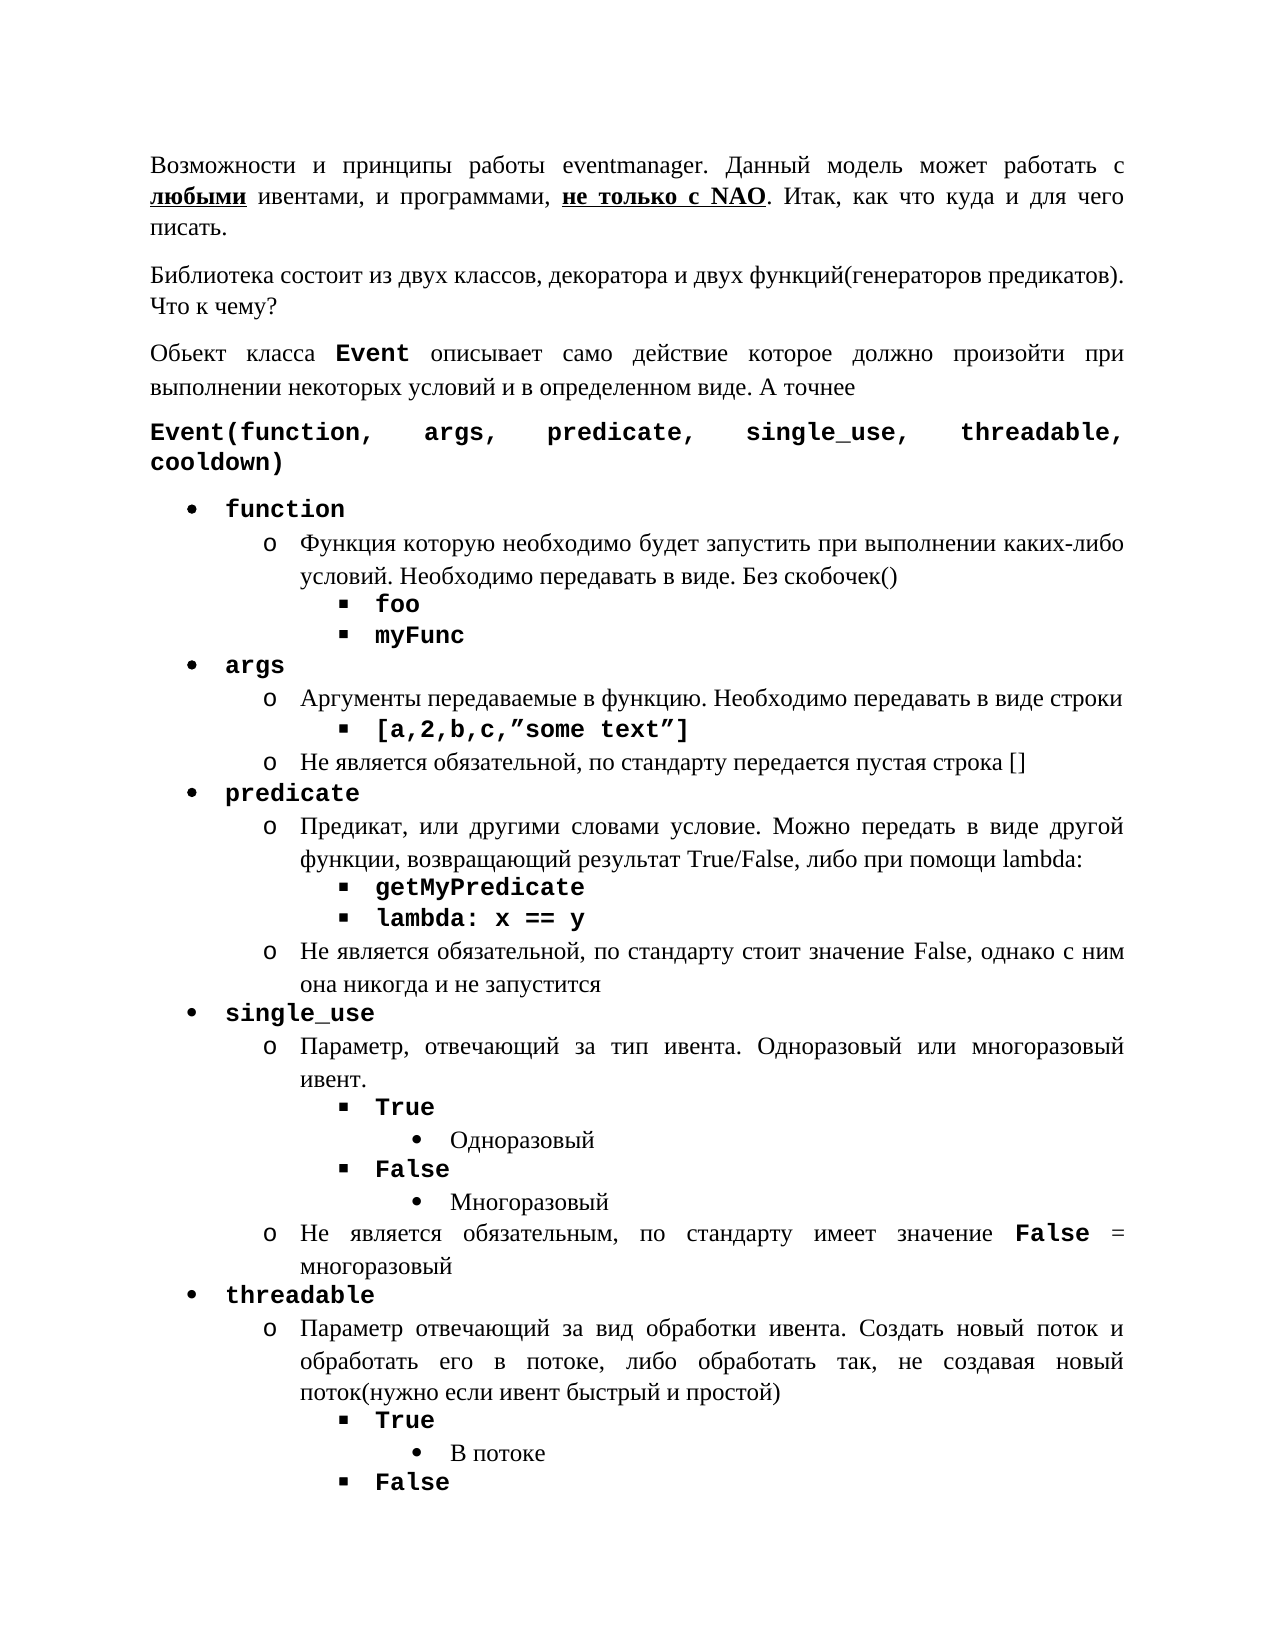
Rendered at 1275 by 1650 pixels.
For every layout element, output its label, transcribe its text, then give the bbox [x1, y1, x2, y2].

list Параметр отвечающий за вид обработки ивента. Создать новый поток и обработать его в потоке, либо обработать так, не создавая новый поток(нужно если ивент быстрый и простой) [262, 1313, 1125, 1406]
list False [337, 1469, 1125, 1498]
list [a,2,b,c,”some text”] [337, 717, 1125, 745]
list Параметр, отвечающий за тип ивента. Одноразовый или многоразовый ивент. [262, 1031, 1125, 1093]
text Возможности и принципы работы eventmanager. Данный модель может работать с любыми ивентами, и программами, не только с NAO. Итак, как что куда и для чего писать. [150, 150, 1125, 241]
list single_use [187, 1000, 1125, 1028]
list Аргументы передаваемые в функцию. Необходимо передавать в виде строки [262, 683, 1125, 714]
list Функция которую необходимо будет запустить при выполнении каких-либо условий. Необходимо передавать в виде. Без скобочек() [262, 528, 1125, 589]
list False [337, 1156, 1125, 1185]
list myFunc [337, 622, 1125, 651]
list foo [337, 592, 1125, 620]
list predicate [187, 780, 1125, 809]
text Обьект класса Event описывает само действие которое должно произойти при выполнении некоторых условий и в определенном виде. А точнее [150, 338, 1125, 400]
list getMyPredicate [337, 875, 1125, 903]
text Event(function, args, predicate, single_use, threadable, cooldown) [150, 419, 1125, 478]
list Не является обязательным, по стандарту имеет значение False = многоразовый [262, 1218, 1125, 1280]
list В потоке [412, 1438, 1125, 1467]
list threadable [187, 1282, 1125, 1311]
list True [337, 1095, 1125, 1123]
list True [337, 1408, 1125, 1436]
list args [187, 653, 1125, 681]
text Библиотека состоит из двух классов, декоратора и двух функций(генераторов предикатов). Что к чему? [150, 260, 1125, 319]
list function [187, 497, 1125, 525]
list Предикат, или другими словами условие. Можно передать в виде другой функции, возвращающий результат True/False, либо при помощи lambda: [262, 811, 1125, 873]
list Не является обязательной, по стандарту стоит значение False, однако с ним она никогда и не запустится [262, 936, 1125, 998]
list Не является обязательной, по стандарту передается пустая строка [] [262, 747, 1125, 778]
list Многоразовый [412, 1187, 1125, 1216]
list lambda: x == y [337, 906, 1125, 934]
list Одноразовый [412, 1125, 1125, 1154]
